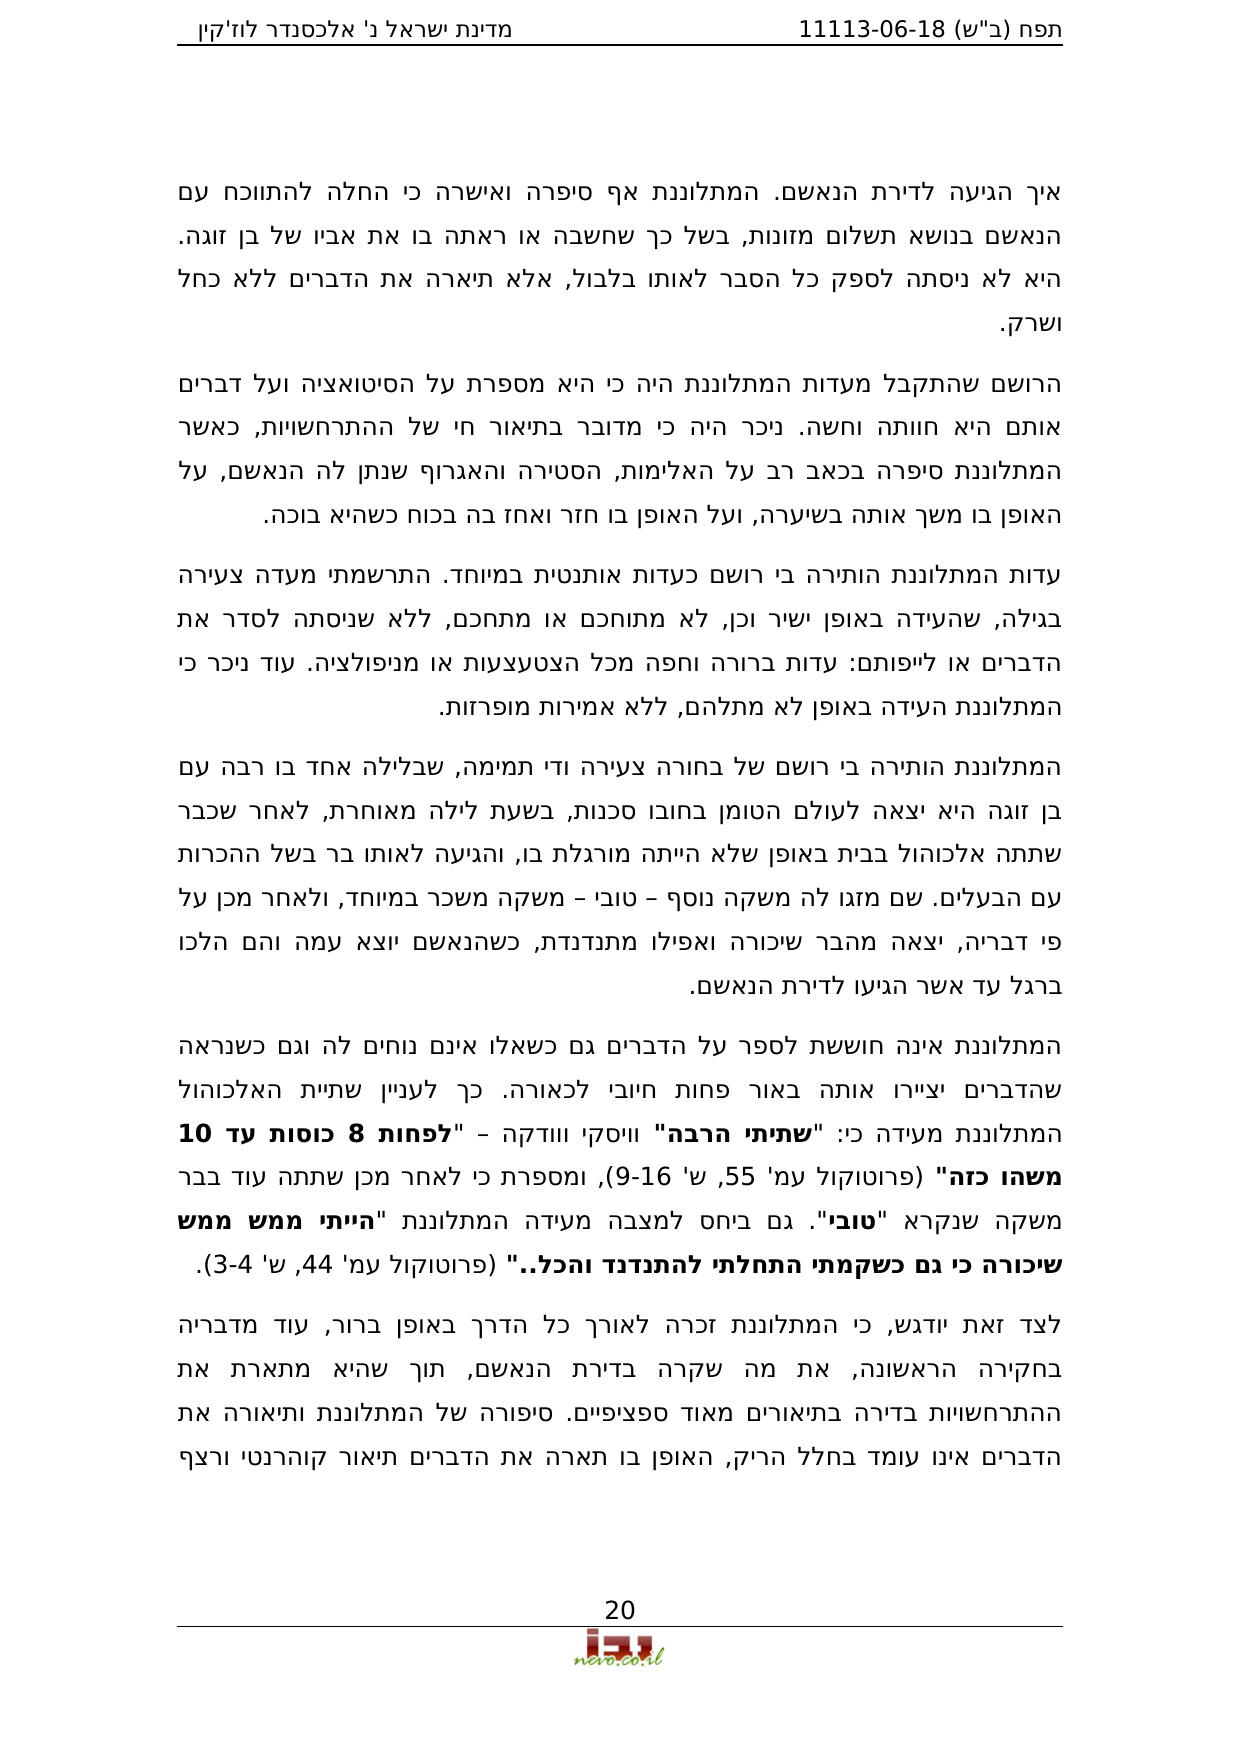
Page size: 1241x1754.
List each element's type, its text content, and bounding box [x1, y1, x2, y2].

text עדות המתלוננת הותירה בי רושם כעדות אותנטית במיוחד. התרשמתי מעדה צעירה בגילה, שהעידה באופן ישיר וכן, לא מתוחכם או מתחכם, ללא שניסתה לסדר את הדברים או לייפותם: עדות ברורה וחפה מכל הצטעצעות או מניפולציה. עוד ניכר כי המתלוננת העידה באופן לא מתלהם, ללא אמירות מופרזות. [177, 561, 1063, 721]
text המתלוננת אינה חוששת לספר על הדברים גם כשאלו אינם נוחים לה וגם כשנראה שהדברים יציירו אותה באור פחות חיובי לכאורה. כך לעניין שתיית האלכוהול המתלוננת מעידה כי: "שתיתי הרבה" וויסקי ווודקה – "לפחות 8 כוסות עד 10 משהו כזה" (פרוטוקול עמ' 55, ש' 9-16), ומספרת כי לאחר מכן שתתה עוד בבר משקה שנקרא "טובי". גם ביחס למצבה מעידה המתלוננת "הייתי ממש ממש שיכורה כי גם כשקמתי התחלתי להתנדנד והכל.." (פרוטוקול עמ' 44, ש' 3-4). [177, 1031, 1063, 1279]
text הרושם שהתקבל מעדות המתלוננת היה כי היא מספרת על הסיטואציה ועל דברים אותם היא חוותה וחשה. ניכר היה כי מדובר בתיאור חי של ההתרחשויות, כאשר המתלוננת סיפרה בכאב רב על האלימות, הסטירה והאגרוף שנתן לה הנאשם, על האופן בו משך אותה בשיערה, ועל האופן בו חזר ואחז בה בכוח כשהיא בוכה. [177, 369, 1063, 529]
text המתלוננת הותירה בי רושם של בחורה צעירה ודי תמימה, שבלילה אחד בו רבה עם בן זוגה היא יצאה לעולם הטומן בחובו סכנות, בשעת לילה מאוחרת, לאחר שכבר שתתה אלכוהול בבית באופן שלא הייתה מורגלת בו, והגיעה לאותו בר בשל ההכרות עם הבעלים. שם מזגו לה משקה נוסף – טובי – משקה משכר במיוחד, ולאחר מכן על פי דבריה, יצאה מהבר שיכורה ואפילו מתנדנדת, כשהנאשם יוצא עמה והם הלכו ברגל עד אשר הגיעו לדירת הנאשם. [177, 752, 1063, 1000]
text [177, 1311, 1063, 1471]
picture [574, 1628, 666, 1667]
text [177, 177, 1063, 338]
